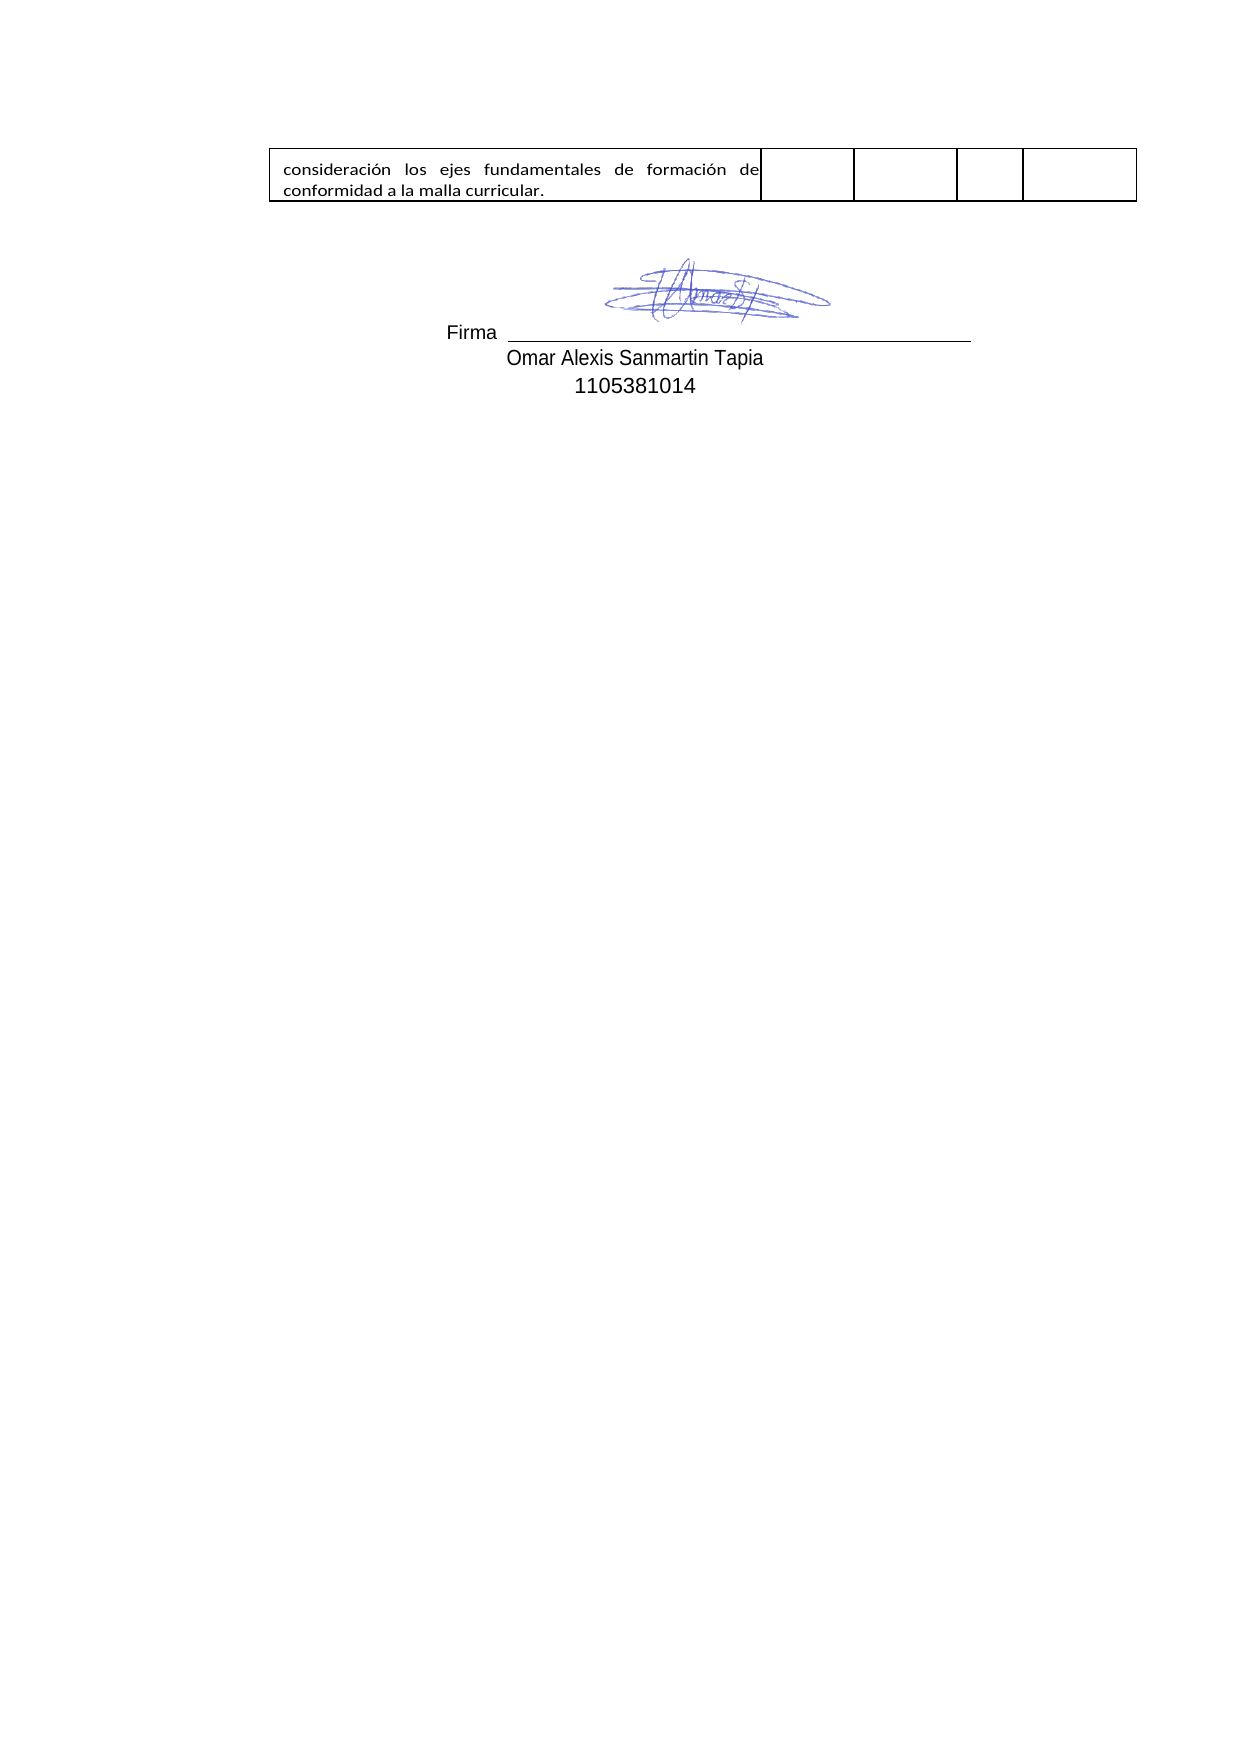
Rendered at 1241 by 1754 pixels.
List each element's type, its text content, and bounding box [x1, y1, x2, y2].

table_cell 10 [762, 149, 853, 200]
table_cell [270, 149, 760, 200]
picture [598, 251, 835, 331]
table_cell [1024, 149, 1136, 200]
table_cell [855, 149, 956, 200]
text Firma [446, 321, 1063, 343]
subtitle Omar Alexis Sanmartin Tapia [458, 345, 812, 370]
subtitle 1105381014 [458, 373, 812, 398]
table_cell [958, 149, 1022, 200]
